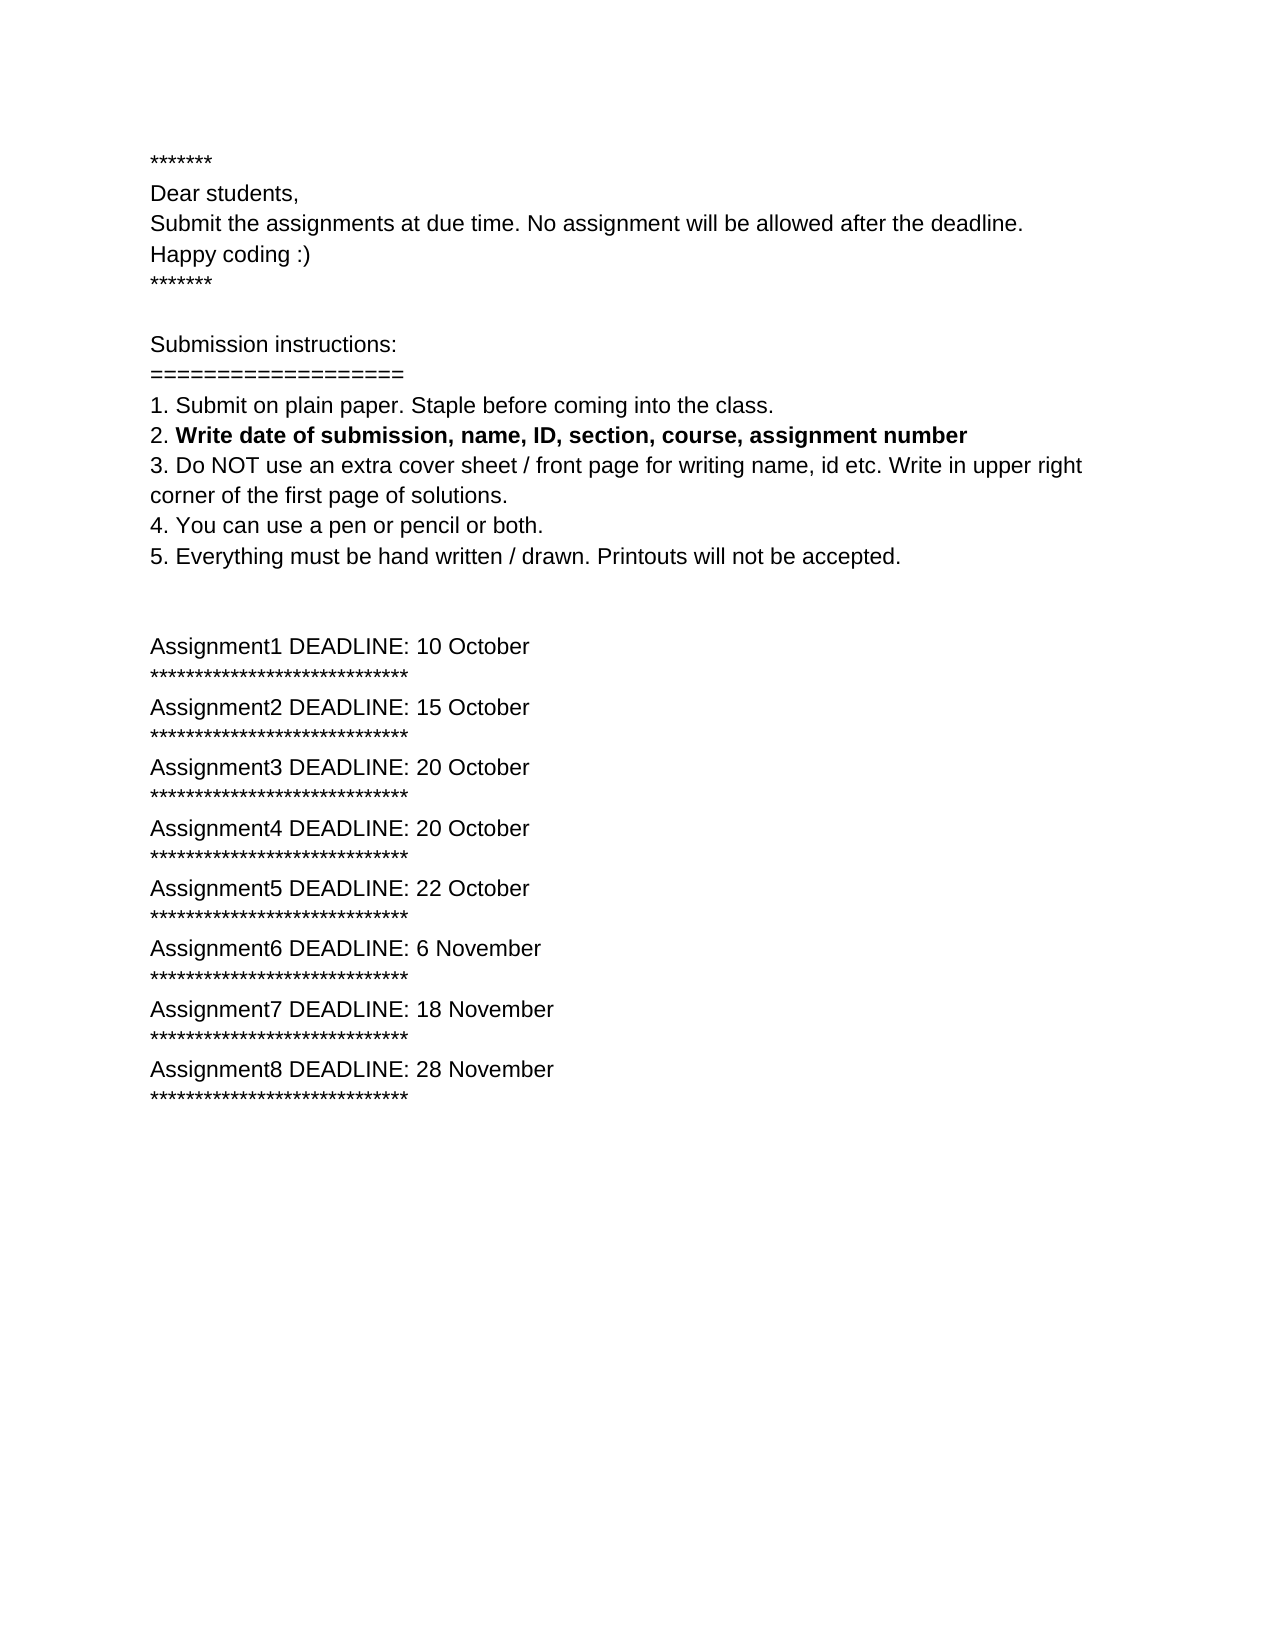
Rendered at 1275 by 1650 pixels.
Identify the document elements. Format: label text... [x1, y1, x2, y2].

text 3. Do NOT use an extra cover sheet / front page for writing name, id etc. Write in upper right corner of the first page of solutions. [150, 452, 1125, 509]
text Assignment6 DEADLINE: 6 November [150, 935, 1125, 962]
text ******* [150, 271, 1125, 297]
text Dear students, [150, 180, 1125, 207]
text Submission instructions: [150, 331, 1125, 358]
text Assignment1 DEADLINE: 10 October [150, 633, 1125, 660]
text ***************************** [150, 966, 1125, 992]
text Assignment3 DEADLINE: 20 October [150, 754, 1125, 781]
text Assignment8 DEADLINE: 28 November [150, 1056, 1125, 1083]
text ******* [150, 150, 1125, 176]
text Assignment5 DEADLINE: 22 October [150, 875, 1125, 901]
text 5. Everything must be hand written / drawn. Printouts will not be accepted. [150, 543, 1125, 569]
text ***************************** [150, 1086, 1125, 1113]
text ***************************** [150, 905, 1125, 932]
text ***************************** [150, 784, 1125, 811]
text ***************************** [150, 724, 1125, 750]
text Happy coding :) [150, 241, 1125, 267]
text 1. Submit on plain paper. Staple before coming into the class. [150, 392, 1125, 418]
text Assignment4 DEADLINE: 20 October [150, 814, 1125, 841]
text Submit the assignments at due time. No assignment will be allowed after the deadline. [150, 210, 1125, 237]
text Assignment7 DEADLINE: 18 November [150, 996, 1125, 1022]
text 4. You can use a pen or pencil or both. [150, 512, 1125, 539]
text Assignment2 DEADLINE: 15 October [150, 694, 1125, 720]
text ***************************** [150, 663, 1125, 690]
text 2. Write date of submission, name, ID, section, course, assignment number [150, 422, 1125, 448]
text ***************************** [150, 1026, 1125, 1052]
text ***************************** [150, 845, 1125, 871]
text =================== [150, 361, 1125, 388]
